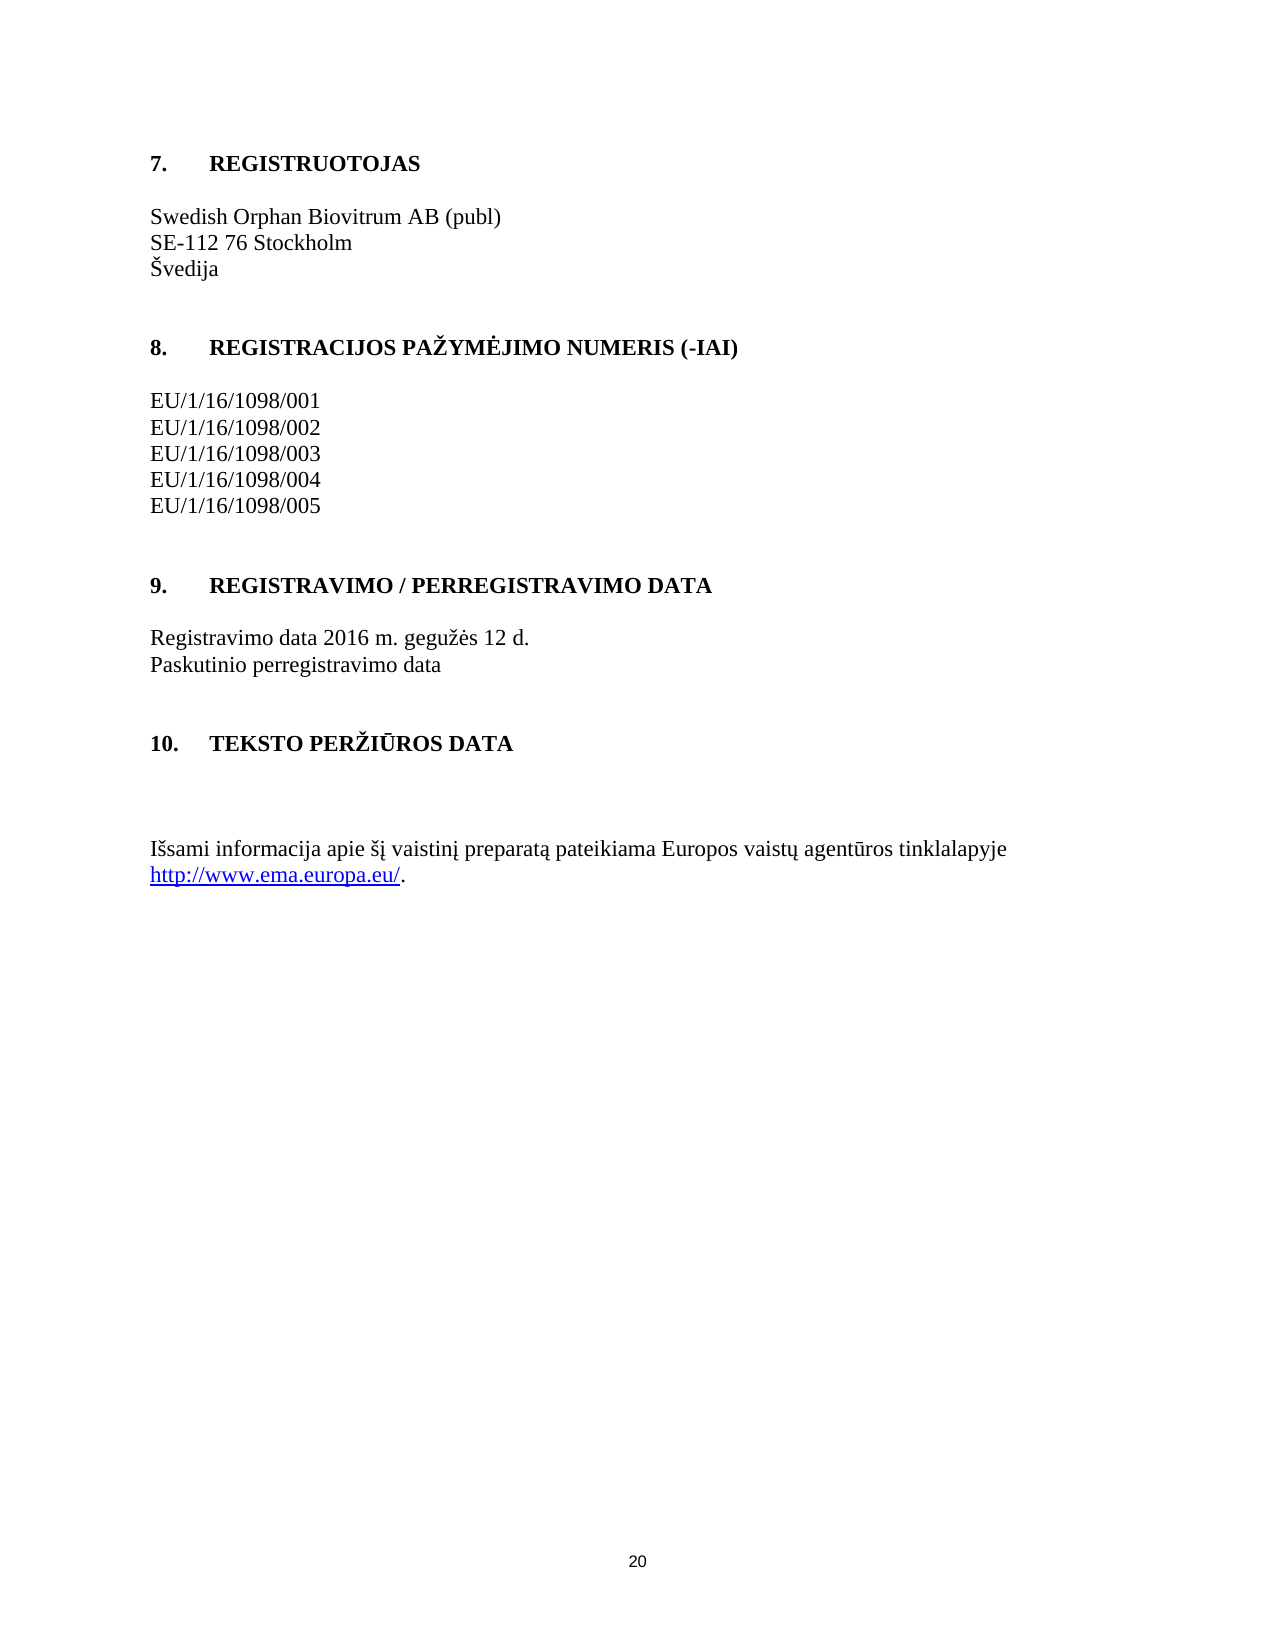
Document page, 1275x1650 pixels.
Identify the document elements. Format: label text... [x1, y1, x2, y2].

text 9. REGISTRAVIMO / PERREGISTRAVIMO DATA [150, 572, 1125, 598]
text Paskutinio perregistravimo data [150, 651, 1125, 677]
text 8. REGISTRACIJOS PAŽYMĖJIMO NUMERIS (-IAI) [150, 334, 1125, 361]
text EU/1/16/1098/001 [150, 387, 1125, 413]
list Išsami informacija apie šį vaistinį preparatą pateikiama Europos vaistų agentūros tinklalapyje http://www.ema.europa.eu/. [150, 835, 1125, 888]
text 10. TEKSTO PERŽIŪROS DATA [150, 730, 1125, 756]
text Swedish Orphan Biovitrum AB (publ) [150, 203, 1125, 229]
text SE-112 76 Stockholm [150, 229, 1125, 255]
text Registravimo data 2016 m. gegužės 12 d. [150, 624, 1125, 651]
text EU/1/16/1098/003 [150, 440, 1125, 466]
text EU/1/16/1098/004 [150, 466, 1125, 493]
text Švedija [150, 255, 1125, 282]
text EU/1/16/1098/002 [150, 413, 1125, 440]
text 7. REGISTRUOTOJAS [150, 150, 1125, 176]
text EU/1/16/1098/005 [150, 493, 1125, 519]
